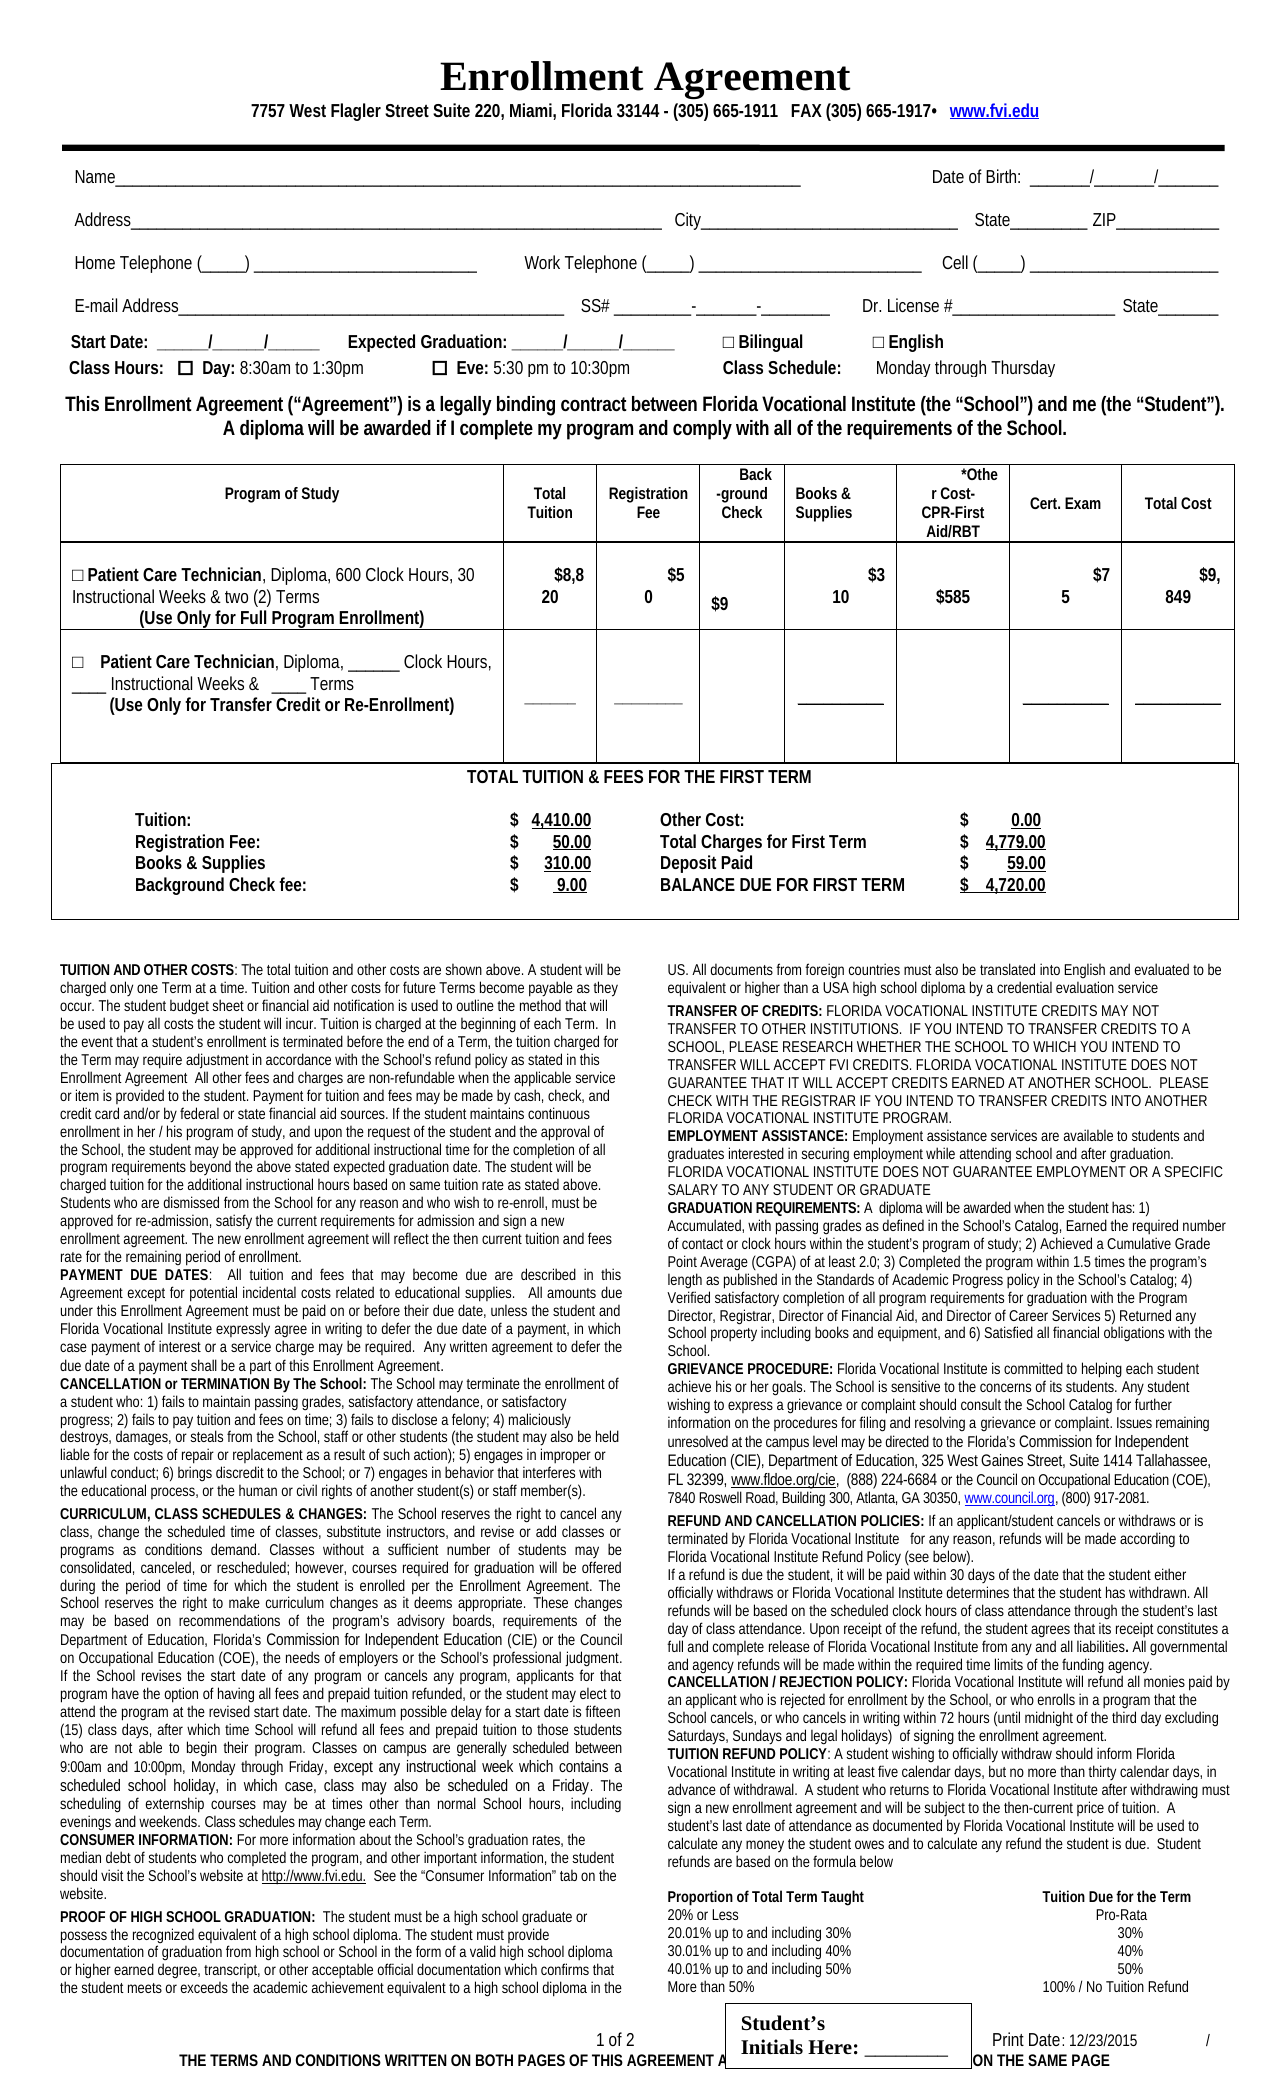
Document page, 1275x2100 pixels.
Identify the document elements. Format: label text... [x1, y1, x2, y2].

table_cell [897, 630, 1009, 762]
text This Enrollment Agreement (“Agreement”) is a legally binding contract between Florida Vocational Institute (the “School”) and me (the “Student”). [60, 392, 1230, 416]
table_cell ______ [504, 630, 596, 762]
text TUITION AND OTHER COSTS: The total tuition and other costs are shown above. A student will be charged only one Term at a time. Tuition and other costs for future Terms become payable as they occur. The student budget sheet or financial aid notification is used to outline the method that will be used to pay all costs the student will incur. Tuition is charged at the beginning of each Term. In the event that a student’s enrollment is terminated before the end of a Term, the tuition charged for the Term may require adjustment in accordance with the School’s refund policy as stated in this Enrollment Agreement All other fees and charges are non-refundable when the applicable service or item is provided to the student. Payment for tuition and fees may be made by cash, check, and credit card and/or by federal or state financial aid sources. If the student maintains continuous enrollment in her / his program of study, and upon the request of the student and the approval of the School, the student may be approved for additional instructional time for the completion of all program requirements beyond the above stated expected graduation date. The student will be charged tuition for the additional instructional hours based on same tuition rate as stated above. Students who are dismissed from the School for any reason and who wish to re-enroll, must be approved for re-admission, satisfy the current requirements for admission and sign a new enrollment agreement. The new enrollment agreement will reflect the then current tuition and fees rate for the remaining period of enrollment. [60, 961, 622, 1266]
table_cell $9,849 [1122, 543, 1234, 629]
text 40.01% up to and including 50% 50% [667, 1960, 1230, 1978]
text More than 50% 100% / No Tuition Refund [667, 1978, 1230, 1996]
text CURRICULUM, CLASS SCHEDULES & CHANGES: The School reserves the right to cancel any class, change the scheduled time of classes, substitute instructors, and revise or add classes or programs as conditions demand. Classes without a sufficient number of students may be consolidated, canceled, or rescheduled; however, courses required for graduation will be offered during the period of time for which the student is enrolled per the Enrollment Agreement. The School reserves the right to make curriculum changes as it deems appropriate. These changes may be based on recommendations of the program’s advisory boards, requirements of the Department of Education, Florida’s Commission for Independent Education (CIE) or the Council on Occupational Education (COE), the needs of employers or the School’s professional judgment. If the School revises the start date of any program or cancels any program, applicants for that program have the option of having all fees and prepaid tuition refunded, or the student may elect to attend the program at the revised start date. The maximum possible delay for a start date is fifteen (15) class days, after which time School will refund all fees and prepaid tuition to those students who are not able to begin their program. Classes on campus are generally scheduled between 9:00am and 10:00pm, Monday through Friday, except any instructional week which contains a scheduled school holiday, in which case, class may also be scheduled on a Friday. The scheduling of externship courses may be at times other than normal School hours, including evenings and weekends. Class schedules may change each Term. [60, 1505, 622, 1831]
text A diploma will be awarded if I complete my program and comply with all of the requirements of the School. [60, 416, 1230, 440]
text 30.01% up to and including 40% 40% [667, 1942, 1230, 1960]
text CONSUMER INFORMATION: For more information about the School’s graduation rates, the median debt of students who completed the program, and other important information, the student should visit the School’s website at http://www.fvi.edu. See the “Consumer Information” tab on the website. [60, 1831, 622, 1903]
text 20% or Less Pro-Rata [667, 1906, 1230, 1924]
text Proportion of Total Term Taught Tuition Due for the Term [667, 1888, 1230, 1906]
table_header Cert. Exam [1010, 465, 1121, 541]
text TRANSFER OF CREDITS: FLORIDA VOCATIONAL INSTITUTE CREDITS MAY NOT TRANSFER TO OTHER INSTITUTIONS. IF YOU INTEND TO TRANSFER CREDITS TO A SCHOOL, PLEASE RESEARCH WHETHER THE SCHOOL TO WHICH YOU INTEND TO TRANSFER WILL ACCEPT FVI CREDITS. FLORIDA VOCATIONAL INSTITUTE DOES NOT GUARANTEE THAT IT WILL ACCEPT CREDITS EARNED AT ANOTHER SCHOOL. PLEASE CHECK WITH THE REGISTRAR IF YOU INTEND TO TRANSFER CREDITS INTO ANOTHER FLORIDA VOCATIONAL INSTITUTE PROGRAM. [667, 1002, 1230, 1127]
table_cell __________ [1010, 630, 1121, 762]
table_header *Other Cost- CPR-First Aid/RBT [897, 465, 1009, 541]
text PROOF OF HIGH SCHOOL GRADUATION: The student must be a high school graduate or possess the recognized equivalent of a high school diploma. The student must provide documentation of graduation from high school or School in the form of a valid high school diploma or higher earned degree, transcript, or other acceptable official documentation which confirms that the student meets or exceeds the academic achievement equivalent to a high school diploma in the US. All documents from foreign countries must also be translated into English and evaluated to be equivalent or higher than a USA high school diploma by a credential evaluation service [60, 1907, 622, 1997]
text TUITION REFUND POLICY: A student wishing to officially withdraw should inform Florida Vocational Institute in writing at least five calendar days, but no more than thirty calendar days, in advance of withdrawal. A student who returns to Florida Vocational Institute after withdrawing must sign a new enrollment agreement and will be subject to the then-current price of tuition. A student’s last date of attendance as documented by Florida Vocational Institute will be used to calculate any money the student owes and to calculate any refund the student is due. Student refunds are based on the formula below [667, 1745, 1230, 1870]
table_cell □ Patient Care Technician, Diploma, 600 Clock Hours, 30 Instructional Weeks & two (2) Terms (Use Only for Full Program Enrollment) [61, 543, 503, 629]
table_cell $310 [785, 543, 896, 629]
table_header Back-ground Check [700, 465, 784, 541]
text REFUND AND CANCELLATION POLICIES: If an applicant/student cancels or withdraws or is terminated by Florida Vocational Institute for any reason, refunds will be made according to Florida Vocational Institute Refund Policy (see below). [667, 1512, 1230, 1566]
table_cell [700, 630, 784, 762]
table_cell $8,820 [504, 543, 596, 629]
table_header Total Cost [1122, 465, 1234, 541]
text Books & Supplies $ 310.00 Deposit Paid $ 59.00 [60, 852, 1230, 874]
table_cell □ Patient Care Technician, Diploma, ______ Clock Hours, ____ Instructional Weeks & ____ Terms (Use Only for Transfer Credit or Re-Enrollment) [61, 630, 503, 762]
text CANCELLATION / REJECTION POLICY: Florida Vocational Institute will refund all monies paid by an applicant who is rejected for enrollment by the School, or who enrolls in a program that the School cancels, or who cancels in writing within 72 hours (until midnight of the third day excluding Saturdays, Sundays and legal holidays) of signing the enrollment agreement. [667, 1673, 1230, 1745]
text Registration Fee: $ 50.00 Total Charges for First Term $ 4,779.00 [60, 831, 1230, 852]
table_cell __________ [1122, 630, 1234, 762]
text TOTAL TUITION & FEES FOR THE FIRST TERM [52, 764, 1238, 787]
text Tuition: $ 4,410.00 Other Cost: $ 0.00 [60, 809, 1230, 831]
text If a refund is due the student, it will be paid within 30 days of the date that the student either officially withdraws or Florida Vocational Institute determines that the student has withdrawn. All refunds will be based on the scheduled clock hours of class attendance through the student’s last day of class attendance. Upon receipt of the refund, the student agrees that its receipt constitutes a full and complete release of Florida Vocational Institute from any and all liabilities. All governmental and agency refunds will be made within the required time limits of the funding agency. [667, 1566, 1230, 1673]
table_cell ________ [597, 630, 699, 762]
table_header Books & Supplies [785, 465, 896, 541]
table_header Program of Study [61, 465, 503, 541]
table_header Total Tuition [504, 465, 596, 541]
text Background Check fee: $ 9.00 BALANCE DUE FOR FIRST TERM $ 4,720.00 [60, 874, 1230, 895]
table_cell $75 [1010, 543, 1121, 629]
text GRADUATION REQUIREMENTS: A diploma will be awarded when the student has: 1) Accumulated, with passing grades as defined in the School’s Catalog, Earned the required number of contact or clock hours within the student’s program of study; 2) Achieved a Cumulative Grade Point Average (CGPA) of at least 2.0; 3) Completed the program within 1.5 times the program’s length as published in the Standards of Academic Progress policy in the School’s Catalog; 4) Verified satisfactory completion of all program requirements for graduation with the Program Director, Registrar, Director of Financial Aid, and Director of Career Services 5) Returned any School property including books and equipment, and 6) Satisfied all financial obligations with the School. [667, 1199, 1230, 1360]
table_header Registration Fee [597, 465, 699, 541]
text CANCELLATION or TERMINATION By The School: The School may terminate the enrollment of a student who: 1) fails to maintain passing grades, satisfactory attendance, or satisfactory progress; 2) fails to pay tuition and fees on time; 3) fails to disclose a felony; 4) maliciously destroys, damages, or steals from the School, staff or other students (the student may also be held liable for the costs of repair or replacement as a result of such action); 5) engages in improper or unlawful conduct; 6) brings discredit to the School; or 7) engages in behavior that interferes with the educational process, or the human or civil rights of another student(s) or staff member(s). [60, 1374, 622, 1500]
table_cell $50 [597, 543, 699, 629]
text PAYMENT DUE DATES: All tuition and fees that may become due are described in this Agreement except for potential incidental costs related to educational supplies. All amounts due under this Enrollment Agreement must be paid on or before their due date, unless the student and Florida Vocational Institute expressly agree in writing to defer the due date of a payment, in which case payment of interest or a service charge may be required. Any written agreement to defer the due date of a payment shall be a part of this Enrollment Agreement. [60, 1266, 622, 1374]
table_cell $9 [700, 543, 784, 629]
table_cell __________ [785, 630, 896, 762]
text 20.01% up to and including 30% 30% [667, 1924, 1230, 1942]
text EMPLOYMENT ASSISTANCE: Employment assistance services are available to students and graduates interested in securing employment while attending school and after graduation. FLORIDA VOCATIONAL INSTITUTE DOES NOT GUARANTEE EMPLOYMENT OR A SPECIFIC SALARY TO ANY STUDENT OR GRADUATE [667, 1127, 1230, 1199]
table_cell $585 [897, 543, 1009, 629]
text GRIEVANCE PROCEDURE: Florida Vocational Institute is committed to helping each student achieve his or her goals. The School is sensitive to the concerns of its students. Any student wishing to express a grievance or complaint should consult the School Catalog for further information on the procedures for filing and resolving a grievance or complaint. Issues remaining unresolved at the campus level may be directed to the Florida’s Commission for Independent Education (CIE), Department of Education, 325 West Gaines Street, Suite 1414 Tallahassee, FL 32399, www.fldoe.org/cie, (888) 224-6684 or the Council on Occupational Education (COE), 7840 Roswell Road, Building 300, Atlanta, GA 30350, www.council.org, (800) 917-2081. [667, 1360, 1230, 1507]
